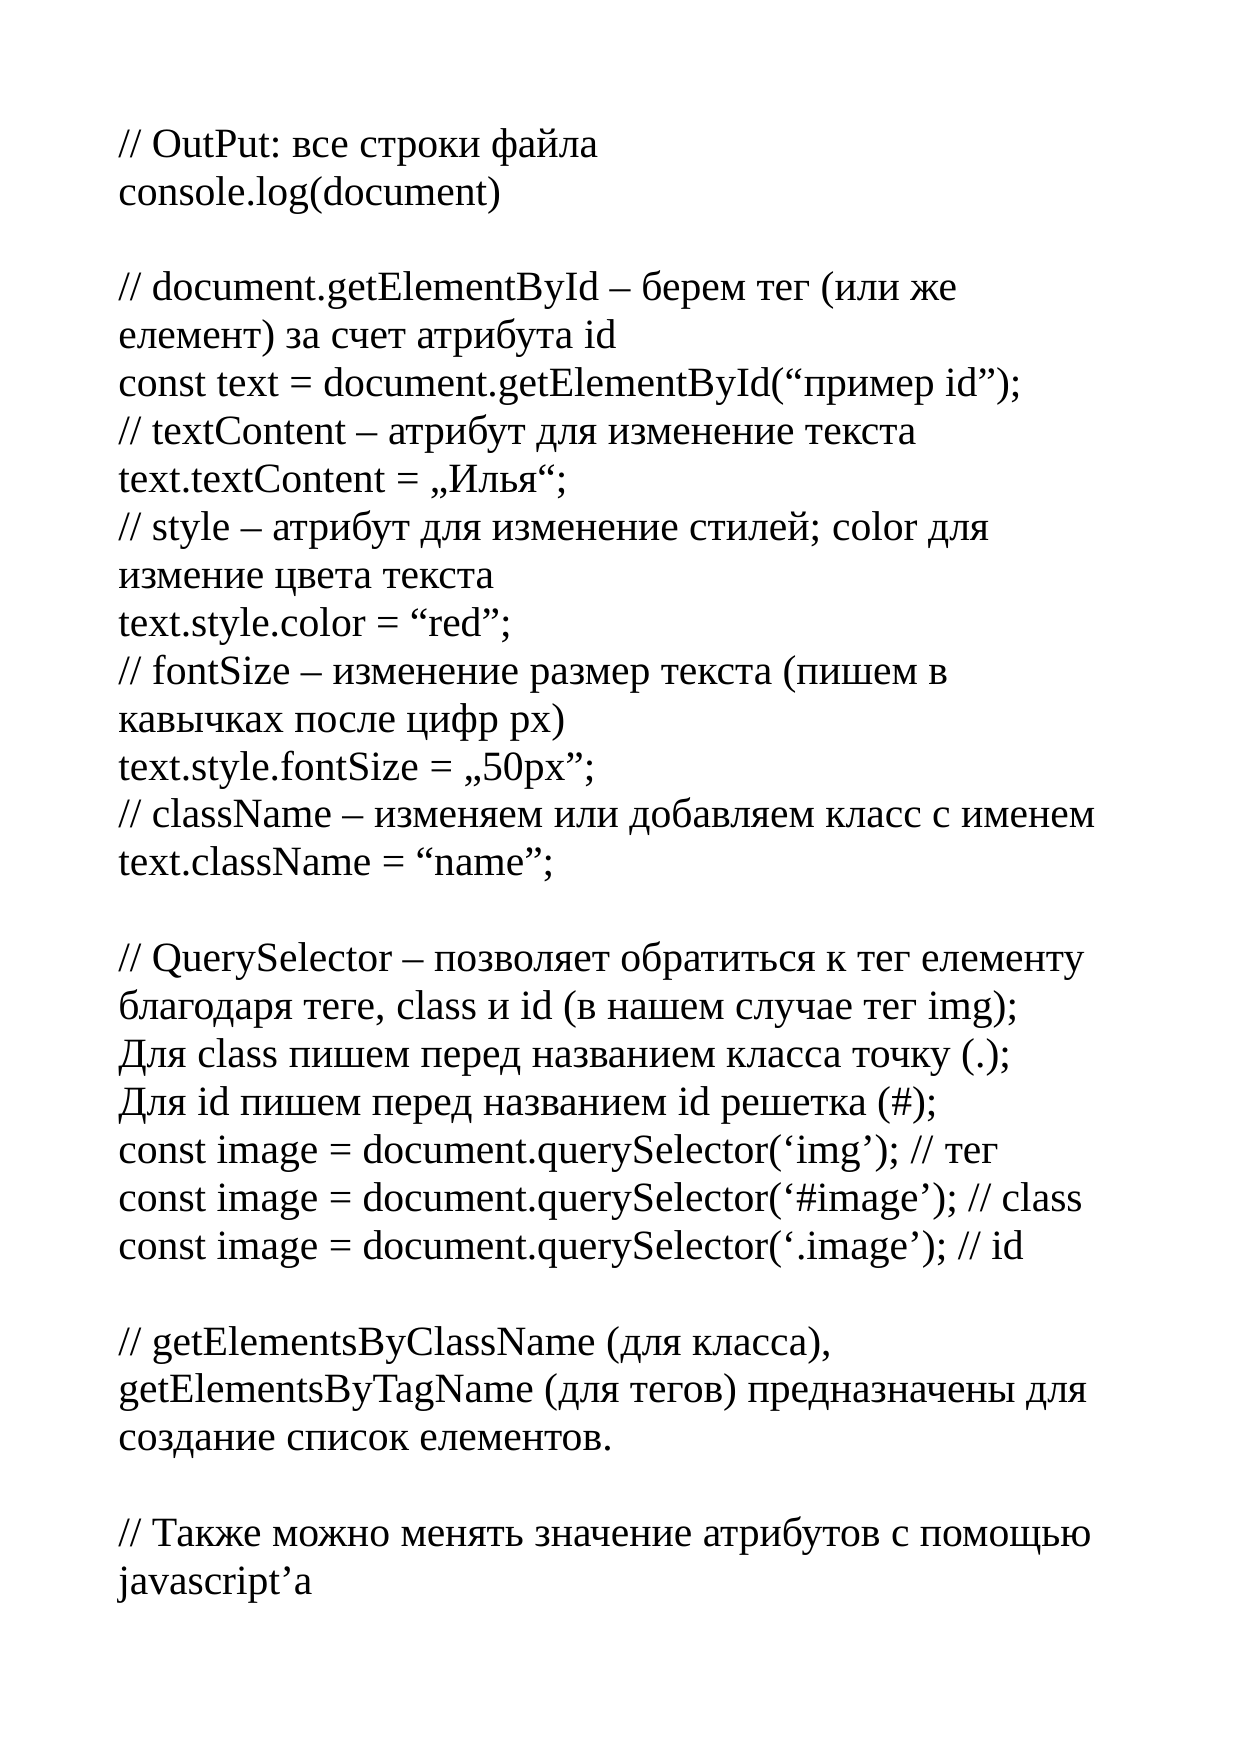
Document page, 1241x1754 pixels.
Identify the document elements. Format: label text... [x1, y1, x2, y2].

text text.style.fontSize = „50px”; [118, 741, 1122, 789]
text // QuerySelector – позволяет обратиться к тег елементу благодаря теге, class и id (в нашем случае тег img); [118, 933, 1122, 1028]
text Для class пишем перед названием класса точку (.); [118, 1028, 1122, 1076]
text const image = document.querySelector(‘#image’); // class [118, 1172, 1122, 1220]
text // document.getElementById – берем тег (или же елемент) за счет атрибута id [118, 262, 1122, 358]
text // Также можно менять значение атрибутов с помощью javascript’a [118, 1508, 1122, 1603]
text // getElementsByClassName (для класса), getElementsByTagName (для тегов) предназначены для создание список елементов. [118, 1316, 1122, 1460]
text // OutPut: все строки файла [118, 118, 1122, 166]
text const image = document.querySelector(‘.image’); // id [118, 1220, 1122, 1268]
text const text = document.getElementById(“пример id”); [118, 358, 1122, 406]
text text.className = “name”; [118, 837, 1122, 885]
text text.style.color = “red”; [118, 597, 1122, 645]
text text.textContent = „Илья“; [118, 453, 1122, 501]
text // className – изменяем или добавляем класс с именем [118, 789, 1122, 837]
text // textContent – атрибут для изменение текста [118, 406, 1122, 453]
text console.log(document) [118, 166, 1122, 214]
text const image = document.querySelector(‘img’); // тег [118, 1124, 1122, 1172]
text // fontSize – изменение размер текста (пишем в кавычках после цифр px) [118, 645, 1122, 741]
text Для id пишем перед названием id решетка (#); [118, 1076, 1122, 1124]
text // style – атрибут для изменение стилей; color для измение цвета текста [118, 501, 1122, 597]
